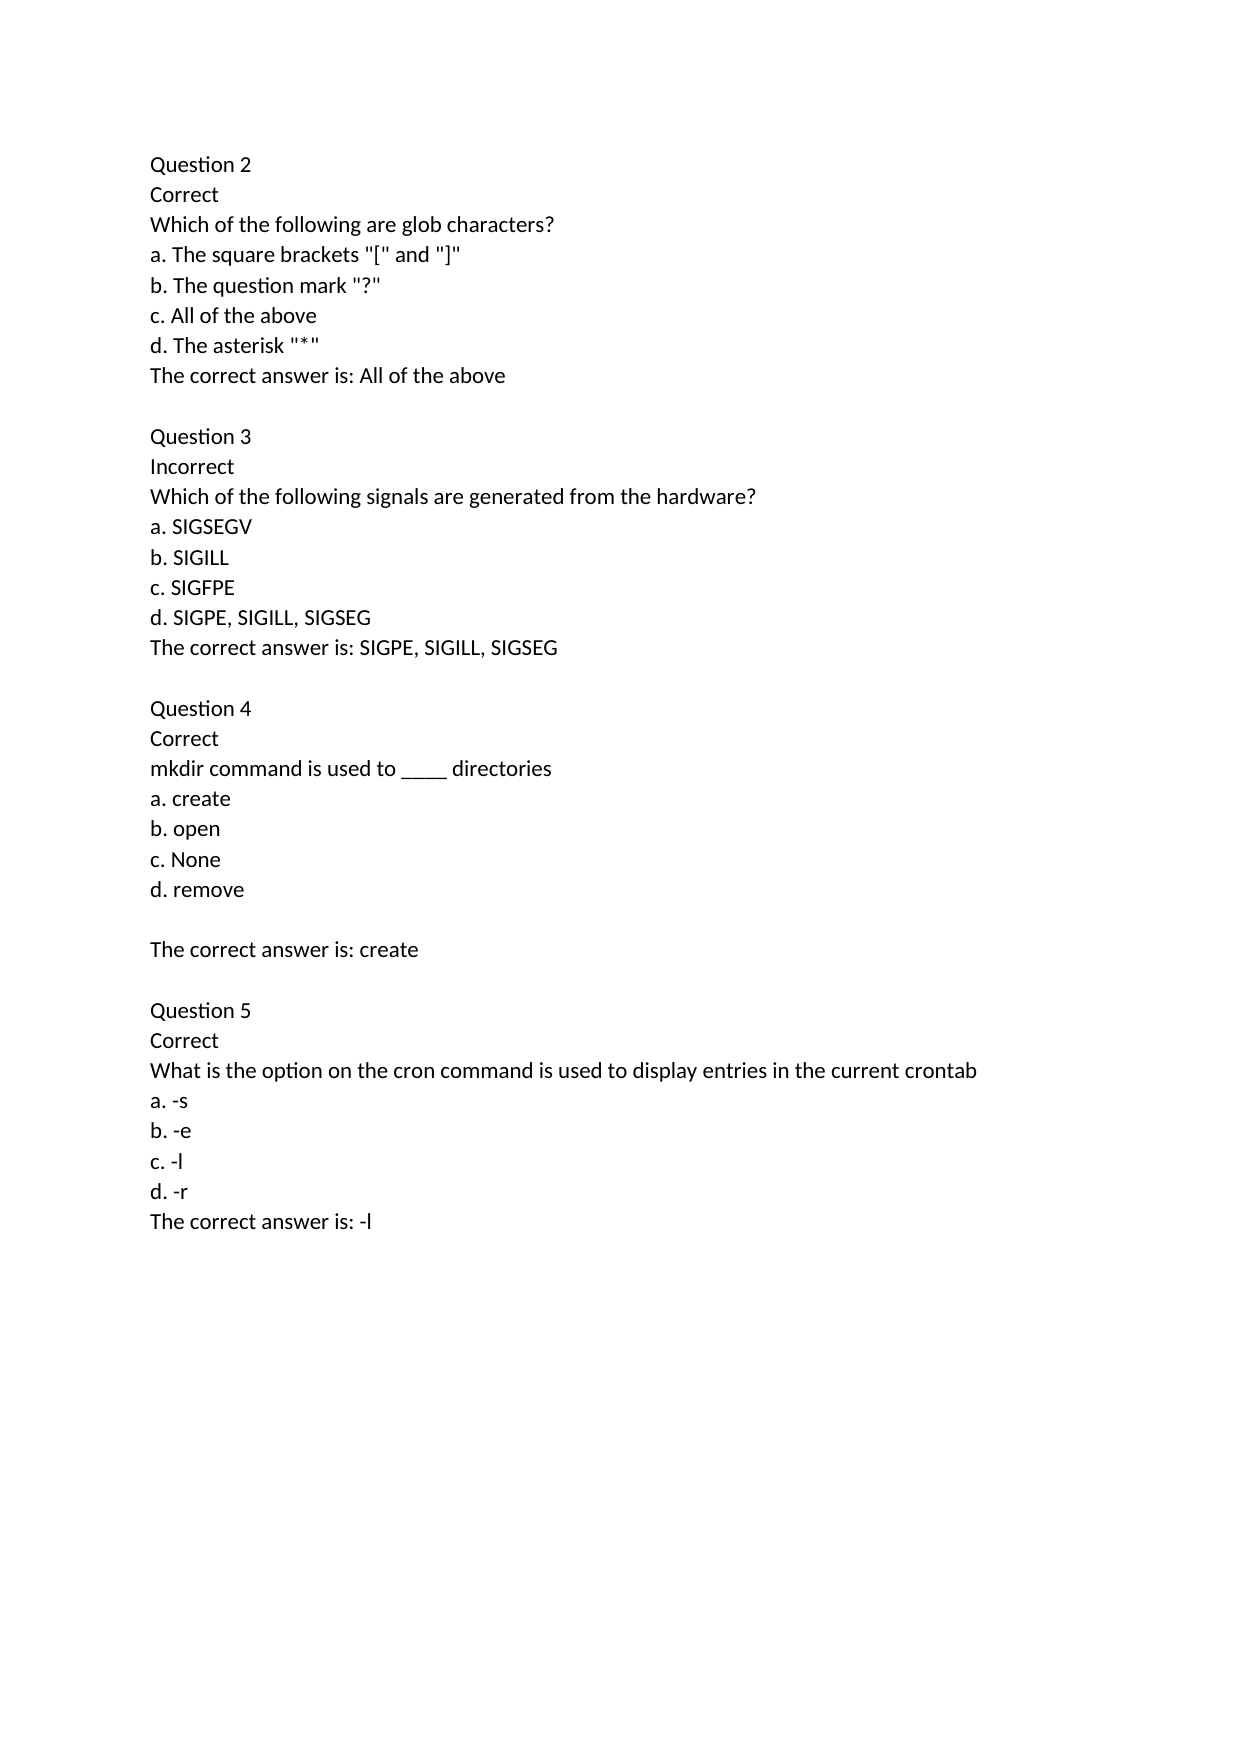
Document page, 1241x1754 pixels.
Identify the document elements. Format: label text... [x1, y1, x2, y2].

text a. -s [150, 1086, 1090, 1114]
text a. create [150, 784, 1090, 812]
text c. -l [150, 1147, 1090, 1175]
text d. -r [150, 1177, 1090, 1205]
text Question 5 [150, 996, 1090, 1024]
text Correct [150, 1026, 1090, 1054]
text d. SIGPE, SIGILL, SIGSEG [150, 603, 1090, 631]
text b. The question mark "?" [150, 271, 1090, 299]
text Correct [150, 180, 1090, 208]
text What is the option on the cron command is used to display entries in the current crontab [150, 1056, 1090, 1084]
text The correct answer is: All of the above [150, 361, 1090, 389]
text Correct [150, 724, 1090, 752]
text The correct answer is: create [150, 935, 1090, 963]
text a. The square brackets "[" and "]" [150, 241, 1090, 269]
text c. None [150, 845, 1090, 873]
text d. The asterisk "*" [150, 331, 1090, 359]
text Question 2 [150, 150, 1090, 178]
text c. SIGFPE [150, 573, 1090, 601]
text mkdir command is used to ____ directories [150, 754, 1090, 782]
text Which of the following are glob characters? [150, 210, 1090, 238]
text a. SIGSEGV [150, 512, 1090, 541]
text The correct answer is: SIGPE, SIGILL, SIGSEG [150, 633, 1090, 661]
text The correct answer is: -l [150, 1207, 1090, 1235]
text Question 3 [150, 422, 1090, 450]
text b. -e [150, 1117, 1090, 1145]
text Which of the following signals are generated from the hardware? [150, 482, 1090, 510]
text b. open [150, 814, 1090, 843]
text b. SIGILL [150, 543, 1090, 571]
text Incorrect [150, 452, 1090, 480]
text d. remove [150, 875, 1090, 903]
text c. All of the above [150, 301, 1090, 329]
text Question 4 [150, 694, 1090, 722]
